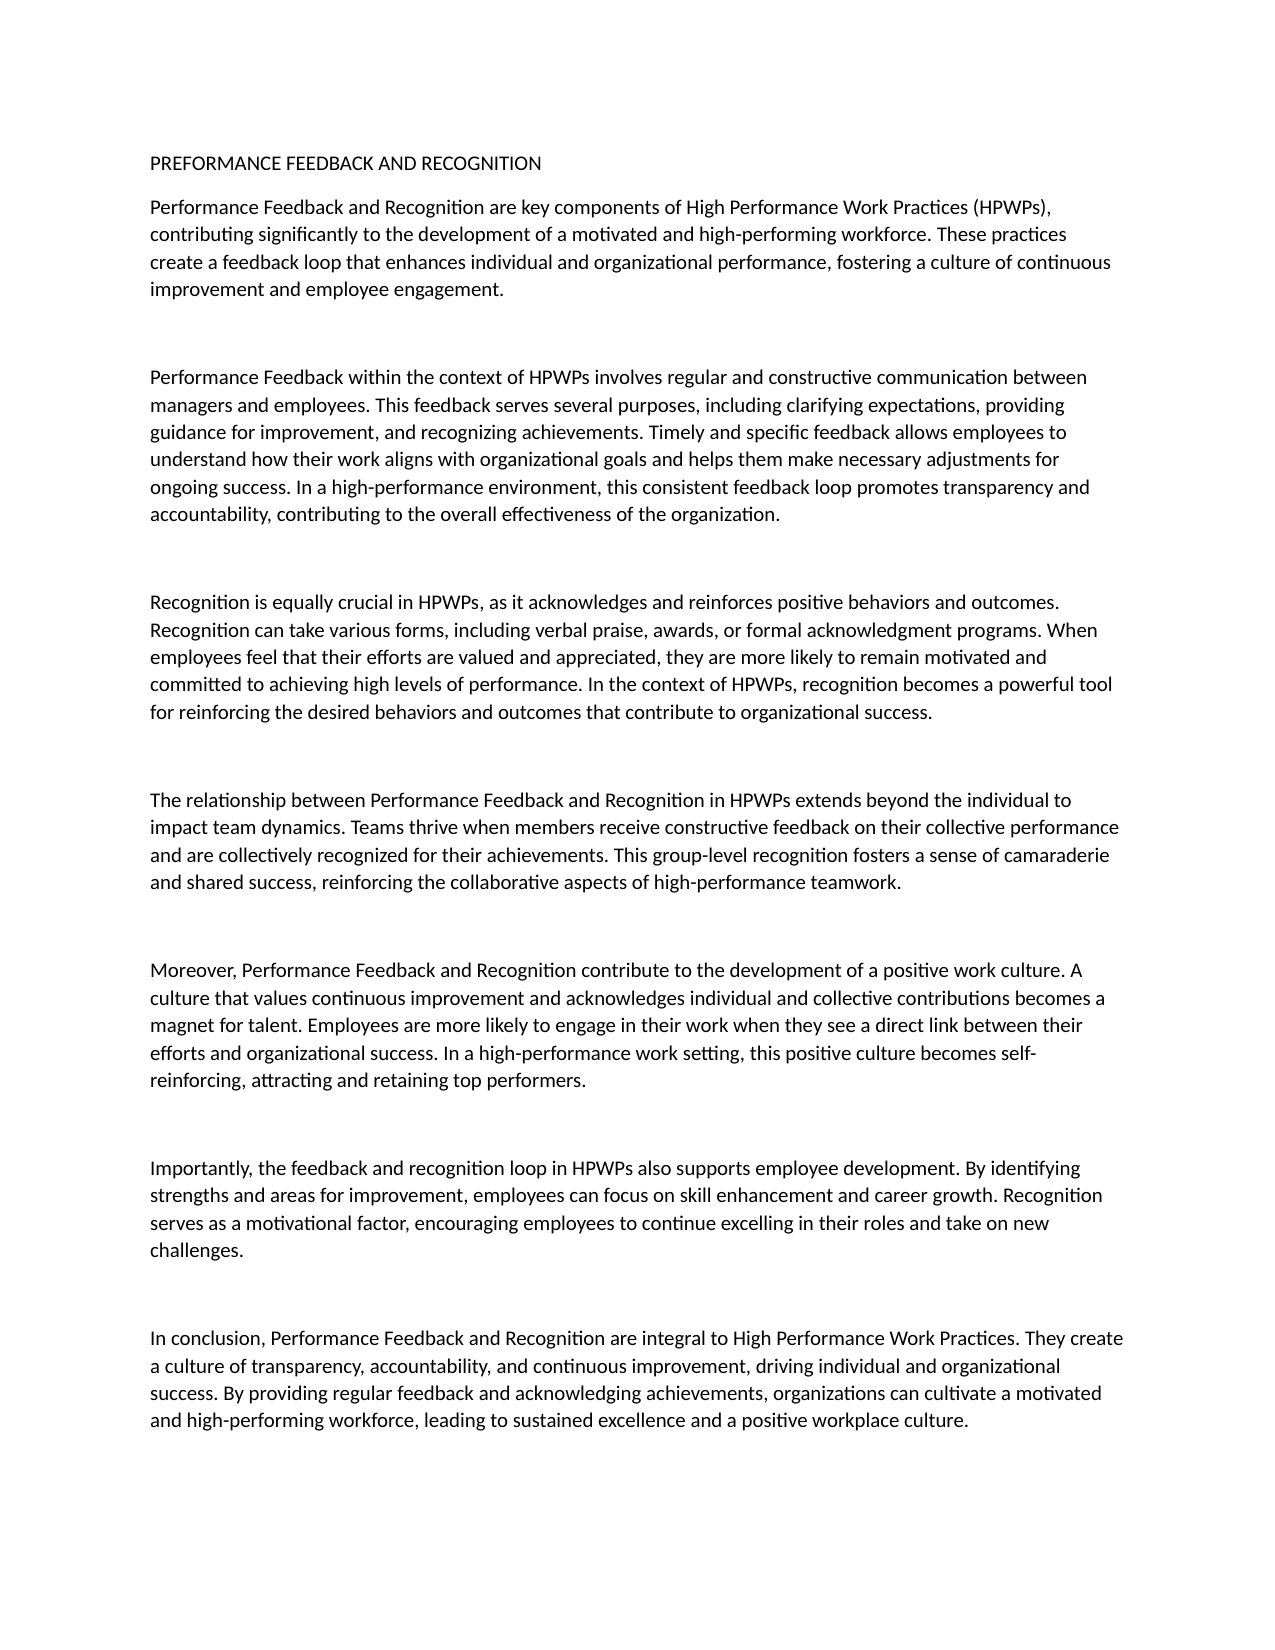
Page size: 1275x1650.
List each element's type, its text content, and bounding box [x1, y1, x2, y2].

text PREFORMANCE FEEDBACK AND RECOGNITION [150, 150, 1125, 175]
text The relationship between Performance Feedback and Recognition in HPWPs extends beyond the individual to impact team dynamics. Teams thrive when members receive constructive feedback on their collective performance and are collectively recognized for their achievements. This group-level recognition fosters a sense of camaraderie and shared success, reinforcing the collaborative aspects of high-performance teamwork. [150, 787, 1125, 895]
text Performance Feedback and Recognition are key components of High Performance Work Practices (HPWPs), contributing significantly to the development of a motivated and high-performing workforce. These practices create a feedback loop that enhances individual and organizational performance, fostering a culture of continuous improvement and employee engagement. [150, 194, 1125, 302]
text In conclusion, Performance Feedback and Recognition are integral to High Performance Work Practices. They create a culture of transparency, accountability, and continuous improvement, driving individual and organizational success. By providing regular feedback and acknowledging achievements, organizations can cultivate a motivated and high-performing workforce, leading to sustained excellence and a positive workplace culture. [150, 1326, 1125, 1433]
text Recognition is equally crucial in HPWPs, as it acknowledges and reinforces positive behaviors and outcomes. Recognition can take various forms, including verbal praise, awards, or formal acknowledgment programs. When employees feel that their efforts are valued and appreciated, they are more likely to remain motivated and committed to achieving high levels of performance. In the context of HPWPs, recognition becomes a powerful tool for reinforcing the desired behaviors and outcomes that contribute to organizational success. [150, 589, 1125, 724]
text Moreover, Performance Feedback and Recognition contribute to the development of a positive work culture. A culture that values continuous improvement and acknowledges individual and collective contributions becomes a magnet for talent. Employees are more likely to engage in their work when they see a direct link between their efforts and organizational success. In a high-performance work setting, this positive culture becomes self-reinforcing, attracting and retaining top performers. [150, 957, 1125, 1092]
text Performance Feedback within the context of HPWPs involves regular and constructive communication between managers and employees. This feedback serves several purposes, including clarifying expectations, providing guidance for improvement, and recognizing achievements. Timely and specific feedback allows employees to understand how their work aligns with organizational goals and helps them make necessary adjustments for ongoing success. In a high-performance environment, this consistent feedback loop promotes transparency and accountability, contributing to the overall effectiveness of the organization. [150, 364, 1125, 527]
text Importantly, the feedback and recognition loop in HPWPs also supports employee development. By identifying strengths and areas for improvement, employees can focus on skill enhancement and career growth. Recognition serves as a motivational factor, encouraging employees to continue excelling in their roles and take on new challenges. [150, 1155, 1125, 1263]
